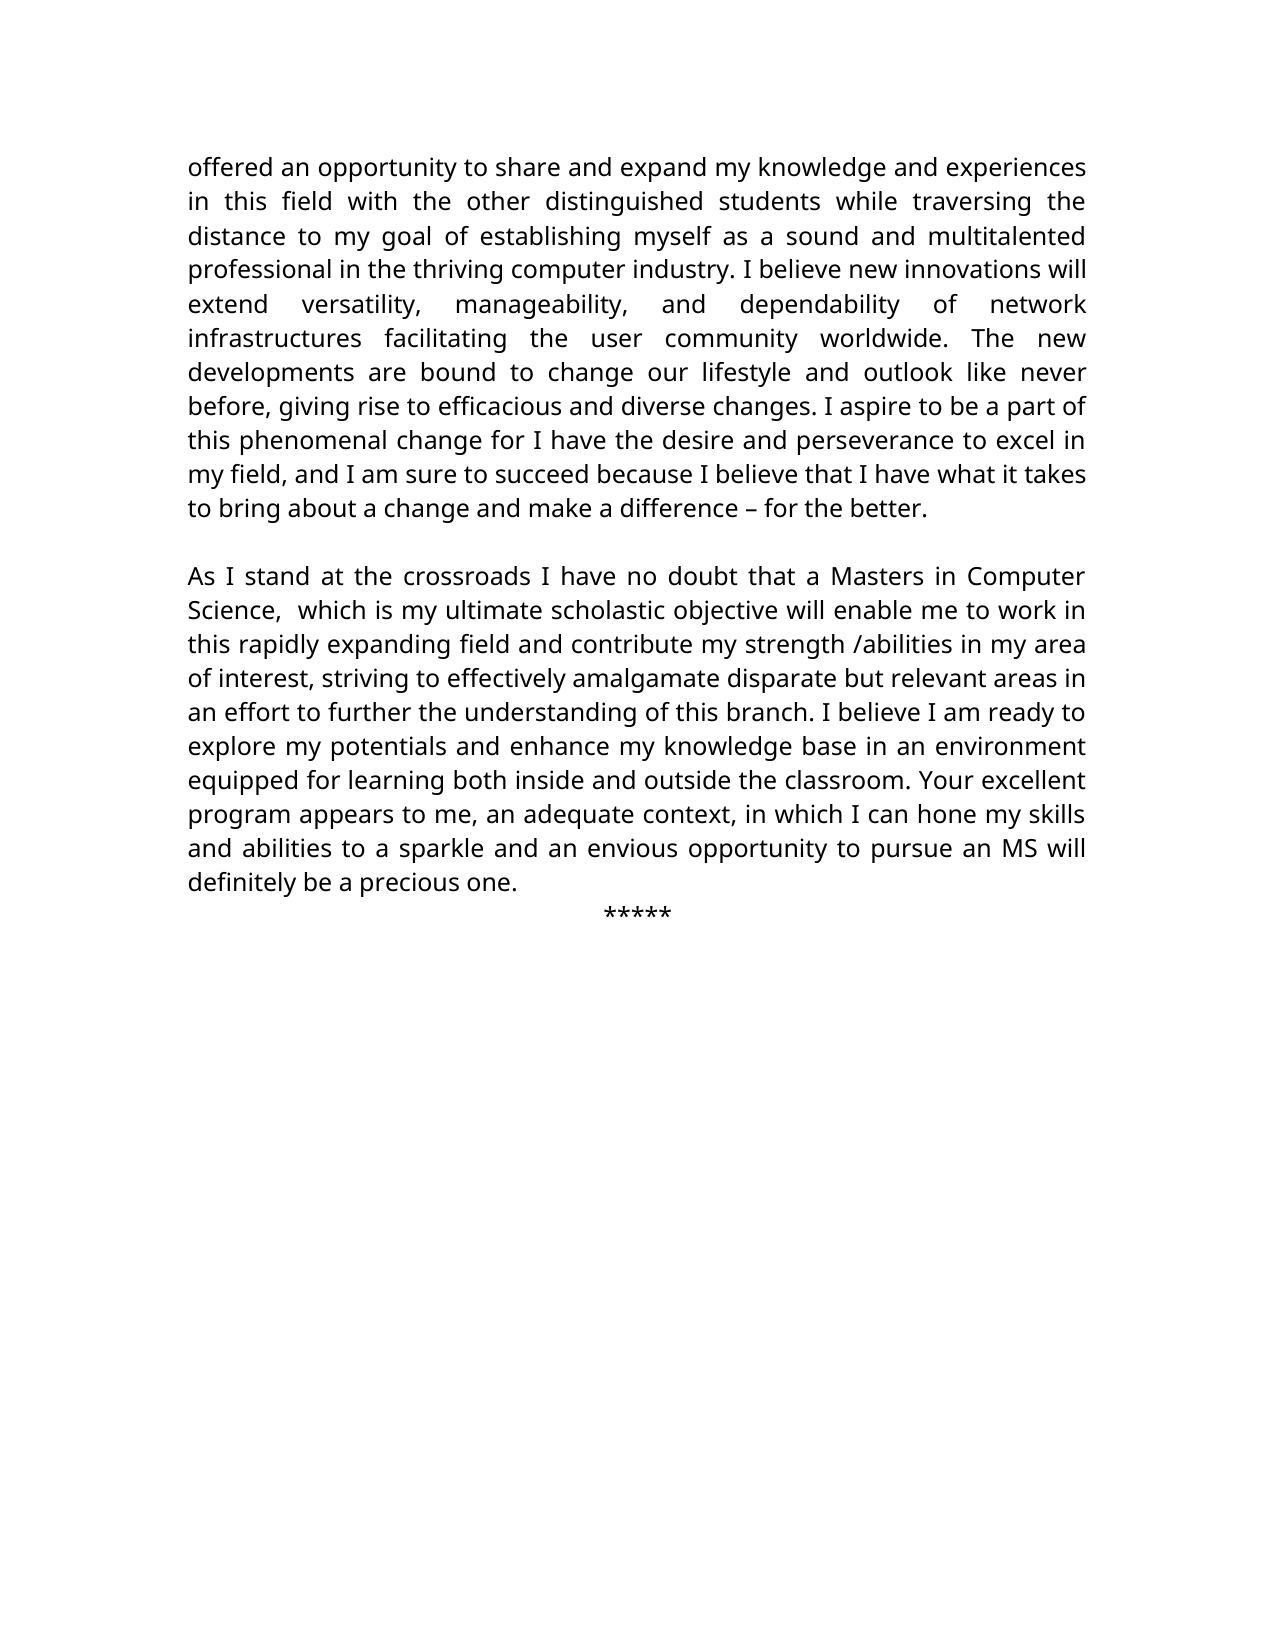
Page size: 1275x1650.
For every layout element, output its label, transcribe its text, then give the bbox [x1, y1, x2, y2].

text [187, 150, 1087, 525]
title As I stand at the crossroads I have no doubt that a Masters in Computer Science, which is my ultimate scholastic objective will enable me to work in this rapidly expanding field and contribute my strength /abilities in my area of interest, striving to effectively amalgamate disparate but relevant areas in an effort to further the understanding of this branch. I believe I am ready to explore my potentials and enhance my knowledge base in an environment equipped for learning both inside and outside the classroom. Your excellent program appears to me, an adequate context, in which I can hone my skills and abilities to a sparkle and an envious opportunity to pursue an MS will definitely be a precious one. [187, 558, 1087, 899]
title ***** [187, 899, 1087, 933]
